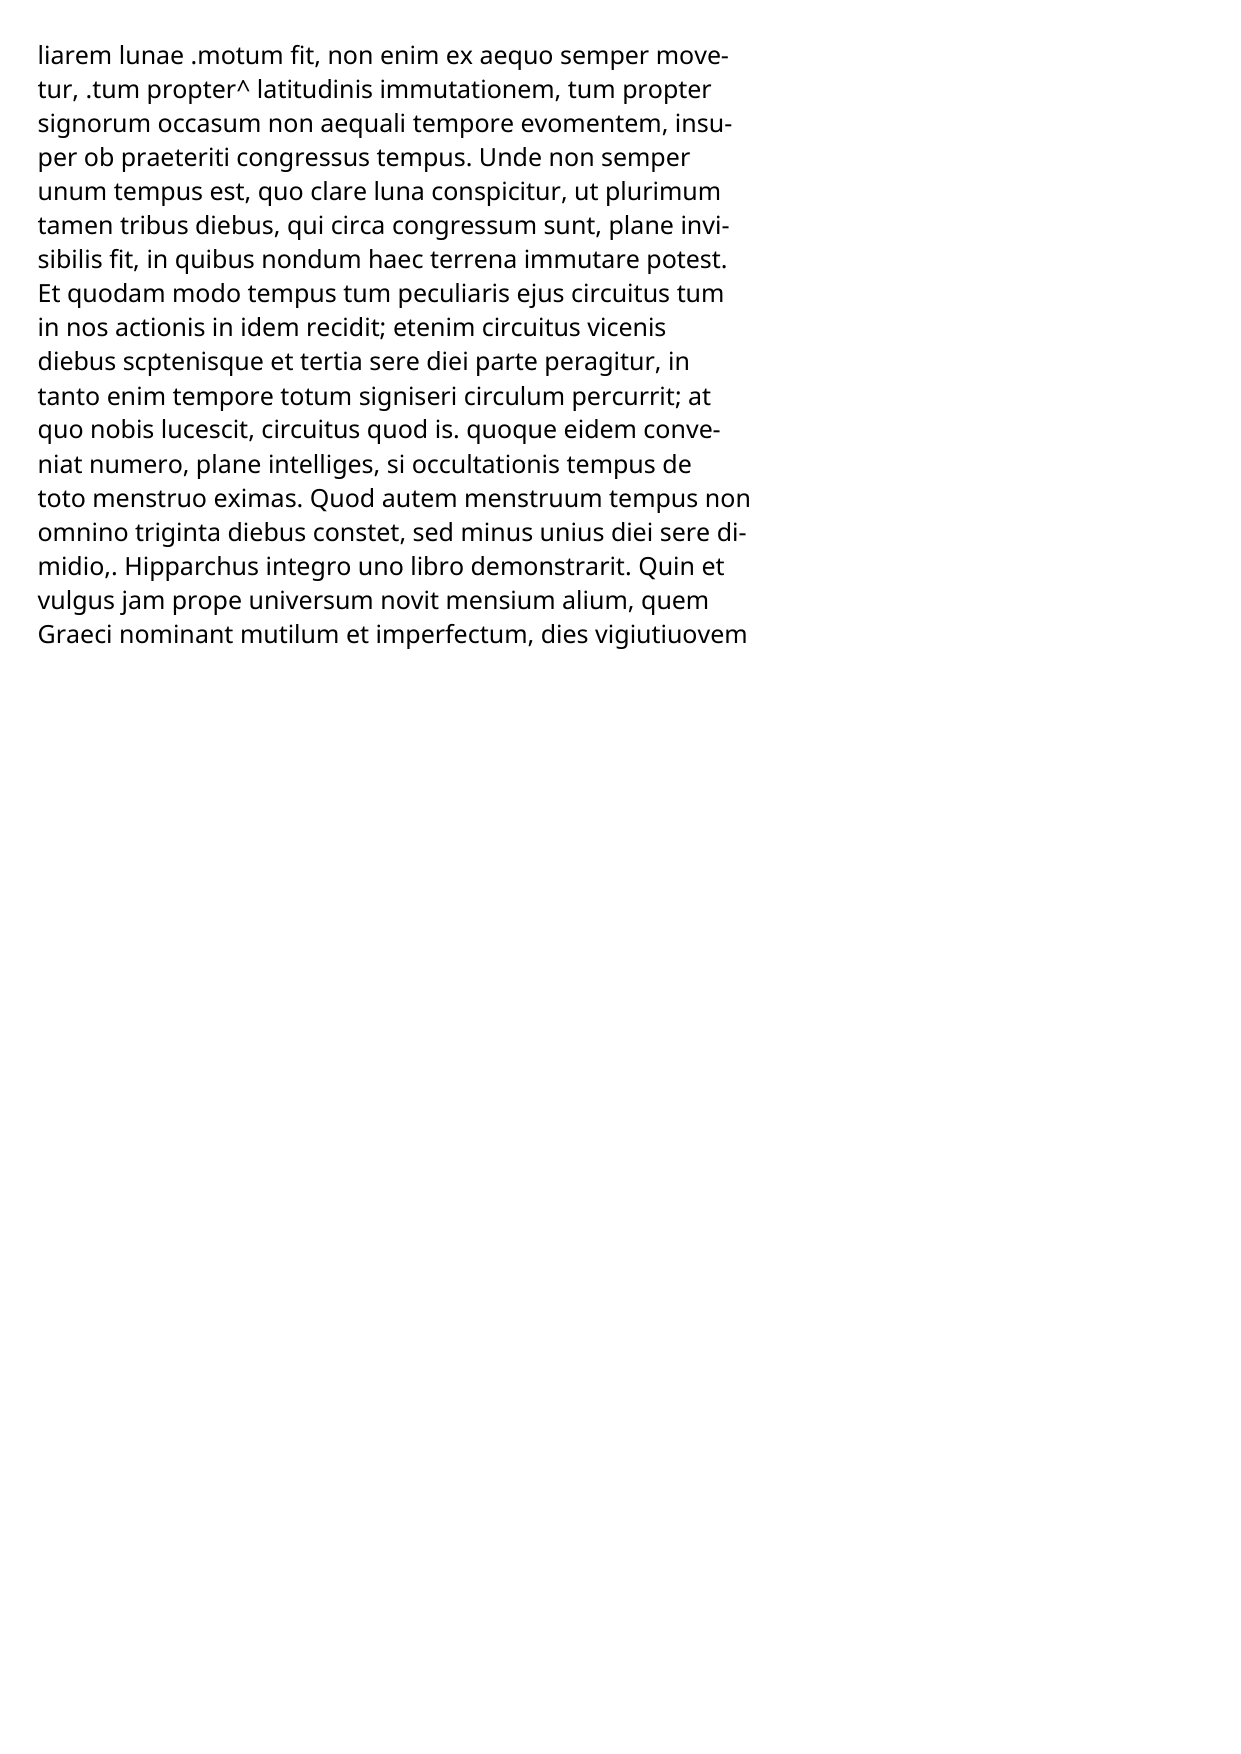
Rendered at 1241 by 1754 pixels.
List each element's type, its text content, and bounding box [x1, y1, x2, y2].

text liarem lunae .motum fit, non enim ex aequo semper move- tur, .tum propter^ latitudinis immutationem, tum propter signorum occasum non aequali tempore evomentem, insu- per ob praeteriti congressus tempus. Unde non semper unum tempus est, quo clare luna conspicitur, ut plurimum tamen tribus diebus, qui circa congressum sunt, plane invi- sibilis fit, in quibus nondum haec terrena immutare potest. Et quodam modo tempus tum peculiaris ejus circuitus tum in nos actionis in idem recidit; etenim circuitus vicenis diebus scptenisque et tertia sere diei parte peragitur, in tanto enim tempore totum signiseri circulum percurrit; at quo nobis lucescit, circuitus quod is. quoque eidem conve- niat numero, plane intelliges, si occultationis tempus de toto menstruo eximas. Quod autem menstruum tempus non omnino triginta diebus constet, sed minus unius diei sere di- midio,. Hipparchus integro uno libro demonstrarit. Quin et vulgus jam prope universum novit mensium alium, quem Graeci nominant mutilum et imperfectum, dies vigiutiuovem [37, 37, 1203, 651]
